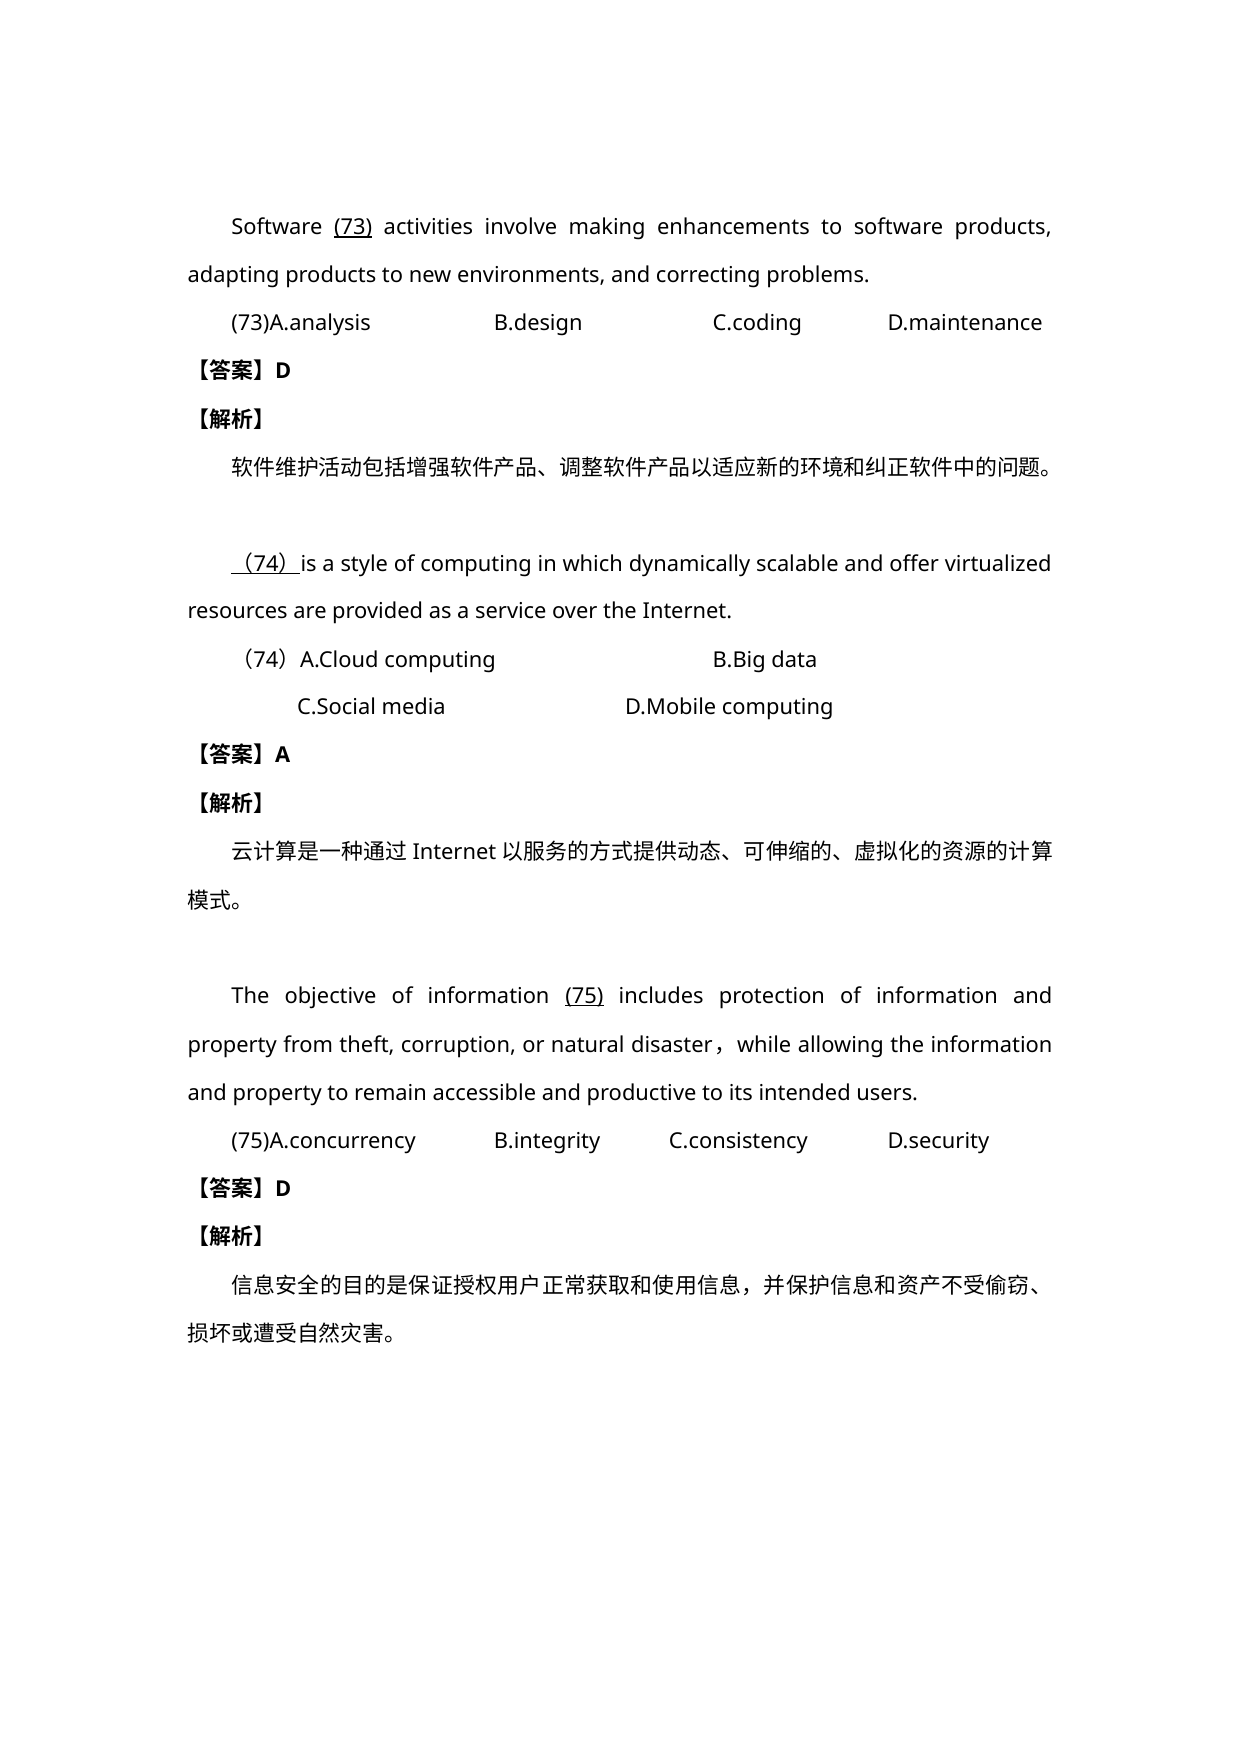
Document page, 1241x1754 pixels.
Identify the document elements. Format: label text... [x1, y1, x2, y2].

text 【解析】 [187, 1219, 1053, 1251]
text 信息安全的目的是保证授权用户正常获取和使用信息，并保护信息和资产不受偷窃、损坏或遭受自然灾害。 [187, 1267, 1053, 1348]
text 云计算是一种通过Internet以服务的方式提供动态、可伸缩的、虚拟化的资源的计算模式。 [187, 834, 1053, 915]
text Software (73) activities involve making enhancements to software products, adapting products to new environments, and correcting problems. [187, 209, 1053, 291]
text （74）A.Cloud computing B.Big data [187, 641, 1053, 674]
text (75)A.concurrency B.integrity C.consistency D.security [187, 1123, 1053, 1156]
text 【答案】D [187, 353, 1053, 385]
text （74）is a style of computing in which dynamically scalable and offer virtualized resources are provided as a service over the Internet. [187, 545, 1053, 627]
text 【答案】A [187, 737, 1053, 770]
text C.Social media D.Mobile computing [275, 690, 1053, 722]
text 【解析】 [187, 786, 1053, 818]
text (73)A.analysis B.design C.coding D.maintenance [187, 306, 1053, 338]
text 【解析】 [187, 401, 1053, 434]
text The objective of information (75) includes protection of information and property from theft, corruption, or natural disaster，while allowing the information and property to remain accessible and productive to its intended users. [187, 978, 1053, 1108]
text 软件维护活动包括增强软件产品、调整软件产品以适应新的环境和纠正软件中的问题。 [187, 449, 1053, 482]
text 【答案】D [187, 1171, 1053, 1203]
